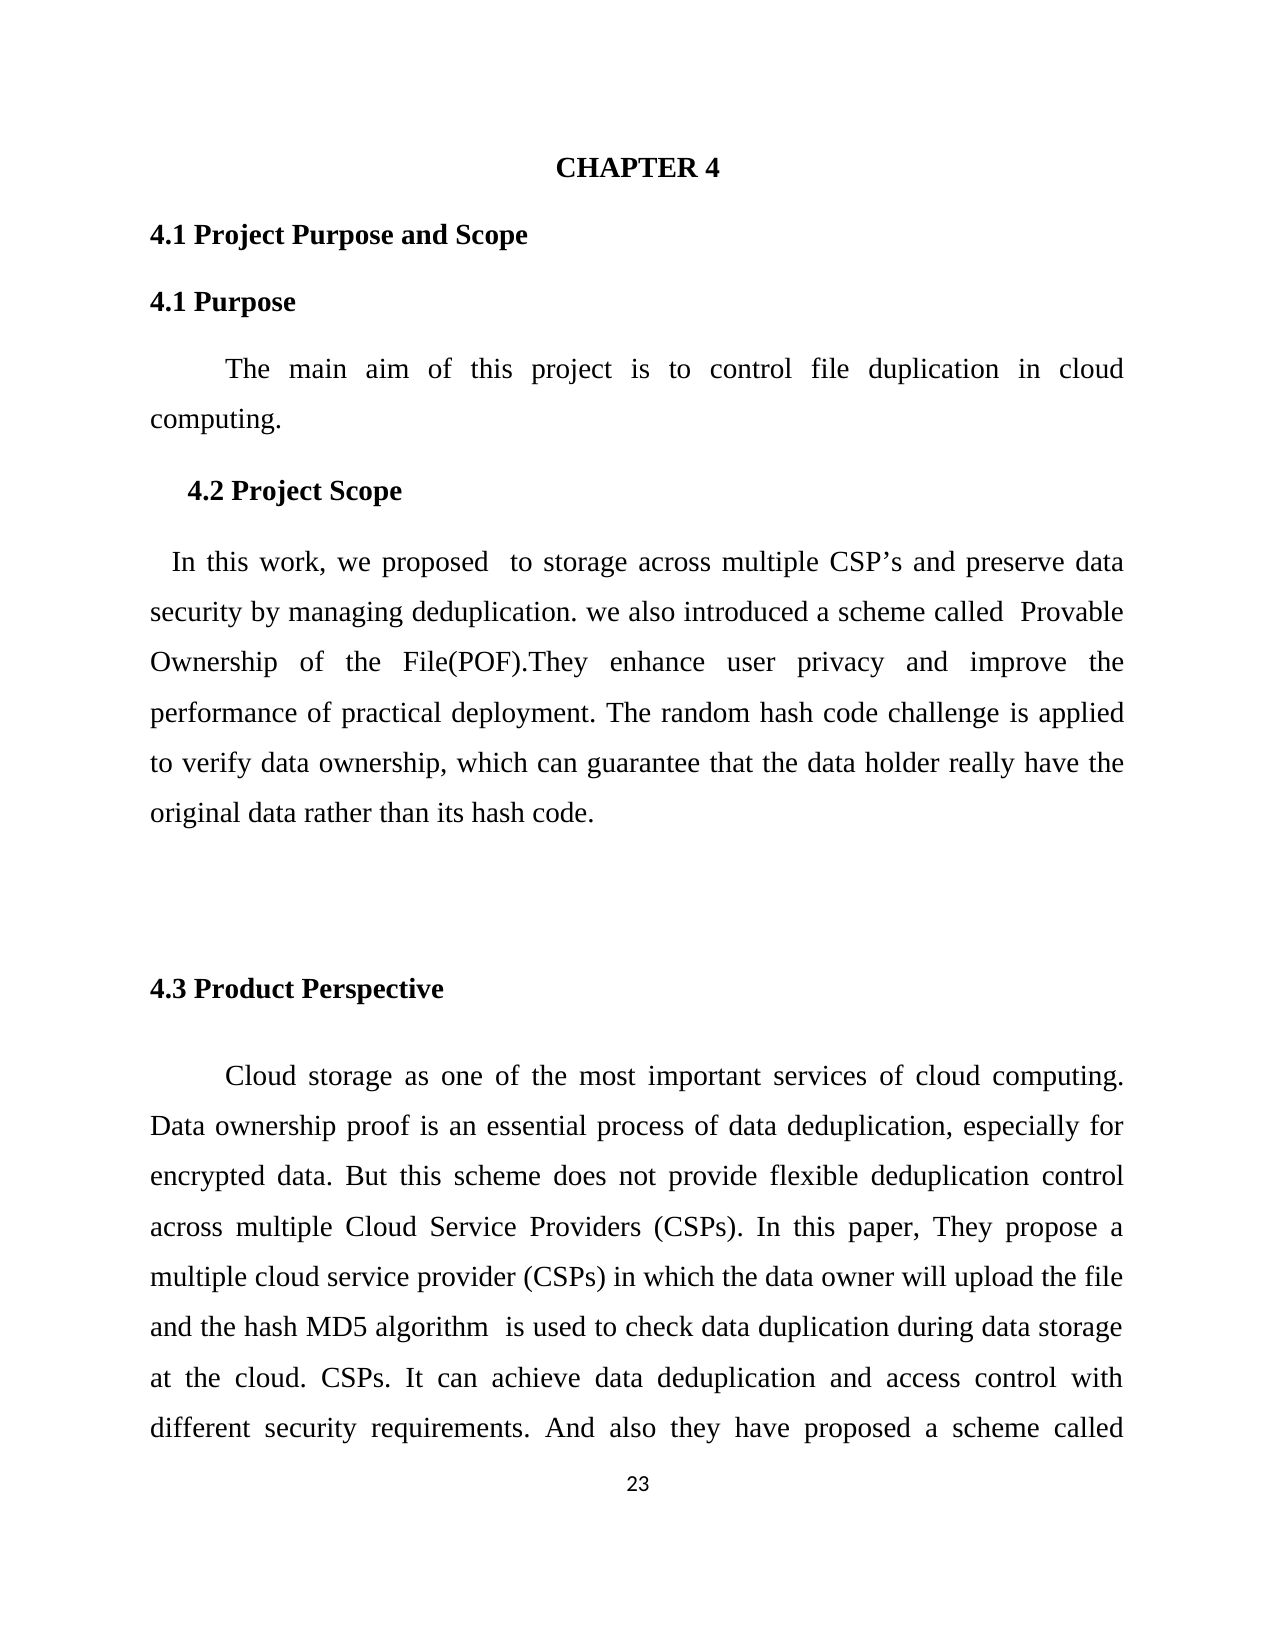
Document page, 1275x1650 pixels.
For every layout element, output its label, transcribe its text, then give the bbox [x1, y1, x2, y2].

text The main aim of this project is to control file duplication in cloud computing. [150, 351, 1125, 435]
text In this work, we proposed to storage across multiple CSP’s and preserve data security by managing deduplication. we also introduced a scheme called Provable Ownership of the File(POF).They enhance user privacy and improve the performance of practical deployment. The random hash code challenge is applied to verify data ownership, which can guarantee that the data holder really have the original data rather than its hash code. [150, 544, 1125, 829]
text 4.1 Purpose [150, 284, 1125, 318]
text CHAPTER 4 [150, 150, 1125, 183]
text 4.1 Project Purpose and Scope [150, 217, 1125, 251]
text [150, 1058, 1125, 1443]
text 4.2 Project Scope [150, 473, 1125, 506]
list 4.3 Product Perspective [69, 971, 1125, 1005]
